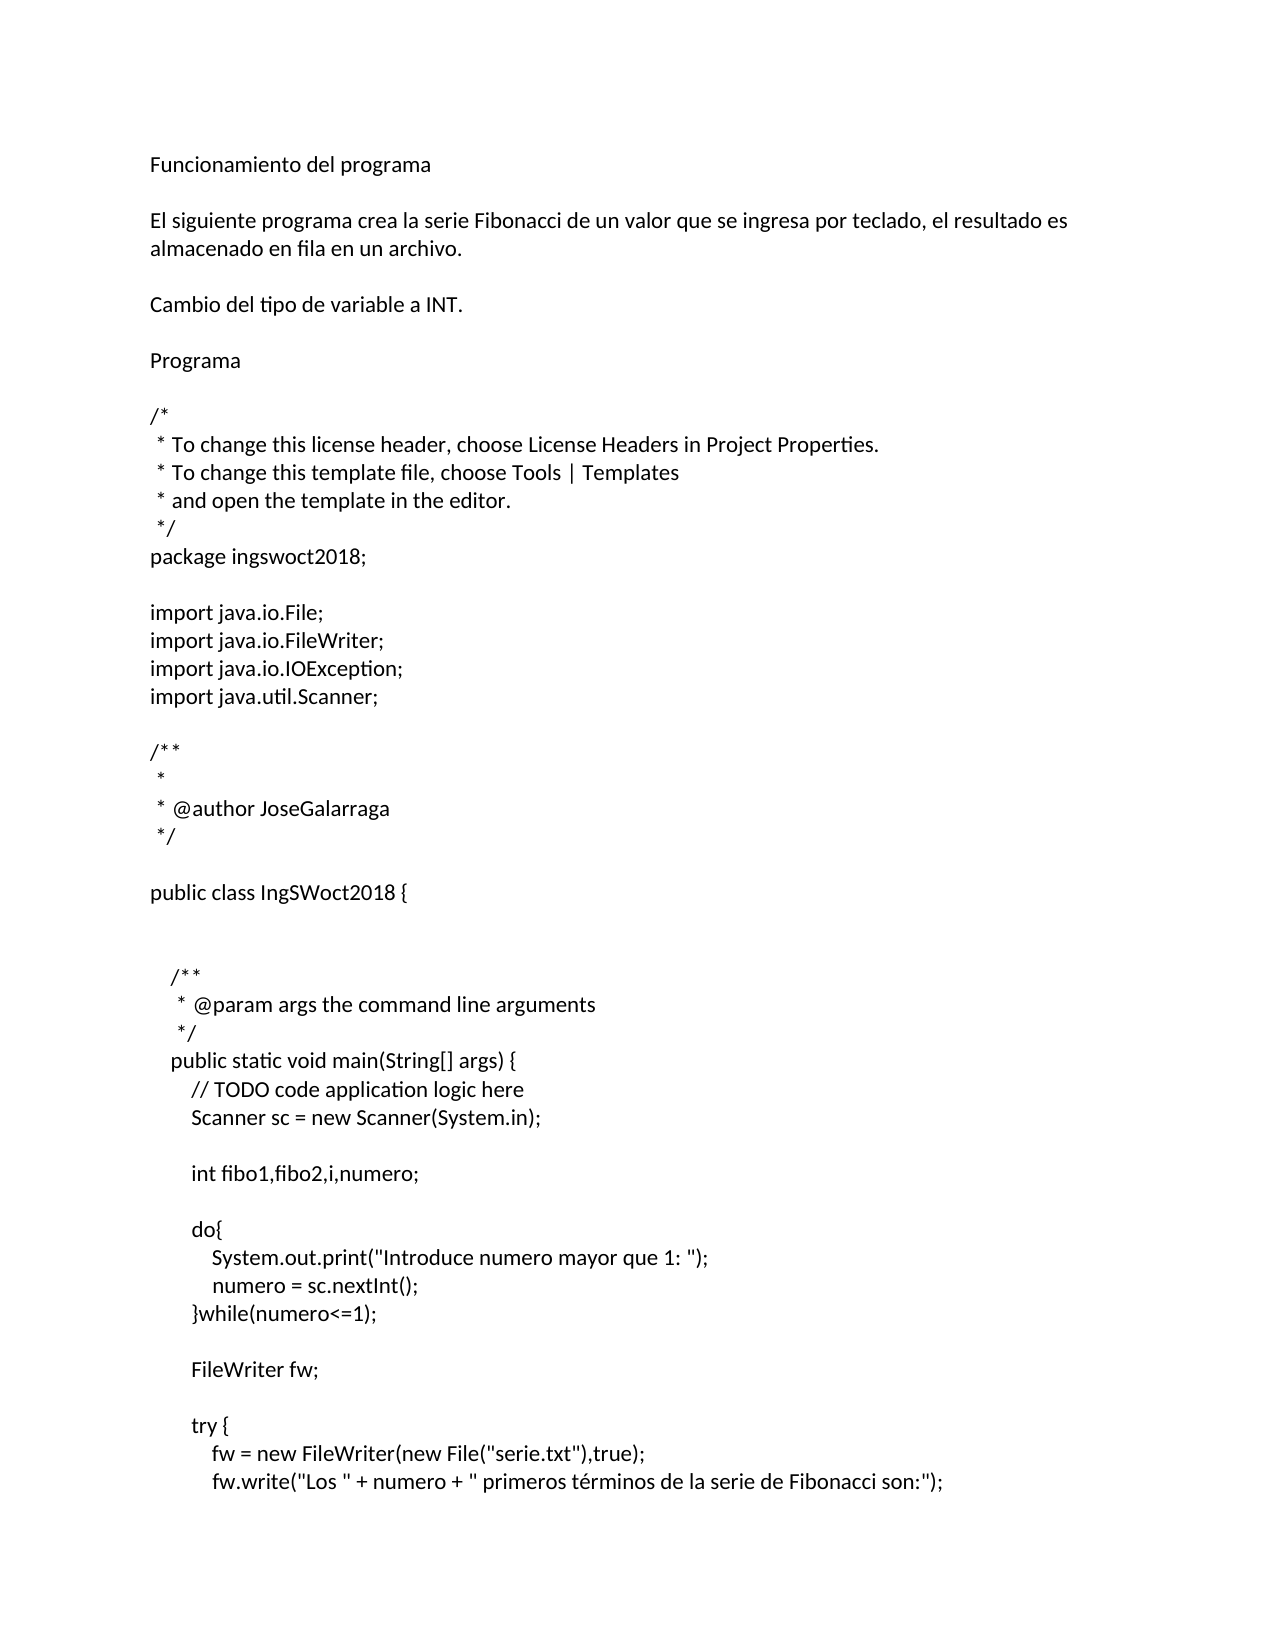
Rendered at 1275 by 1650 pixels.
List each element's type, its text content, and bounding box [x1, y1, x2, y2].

text // TODO code application logic here [150, 1075, 1125, 1103]
text fw.write("Los " + numero + " primeros términos de la serie de Fibonacci son:"); [150, 1467, 1125, 1495]
text System.out.print("Introduce numero mayor que 1: "); [150, 1243, 1125, 1271]
text */ [150, 1019, 1125, 1047]
text try { [150, 1411, 1125, 1439]
text /** [150, 738, 1125, 766]
text int fibo1,fibo2,i,numero; [150, 1159, 1125, 1187]
text import java.io.FileWriter; [150, 626, 1125, 654]
text * [150, 766, 1125, 794]
text Funcionamiento del programa [150, 150, 1125, 178]
text Scanner sc = new Scanner(System.in); [150, 1103, 1125, 1131]
text */ [150, 822, 1125, 851]
text do{ [150, 1215, 1125, 1243]
text FileWriter fw; [150, 1355, 1125, 1383]
text * To change this license header, choose License Headers in Project Properties. [150, 430, 1125, 458]
text import java.util.Scanner; [150, 682, 1125, 710]
text fw = new FileWriter(new File("serie.txt"),true); [150, 1439, 1125, 1467]
text * @param args the command line arguments [150, 991, 1125, 1019]
text /** [150, 963, 1125, 991]
text */ [150, 514, 1125, 542]
text import java.io.IOException; [150, 654, 1125, 682]
text package ingswoct2018; [150, 542, 1125, 570]
text public class IngSWoct2018 { [150, 878, 1125, 907]
text * and open the template in the editor. [150, 486, 1125, 514]
text El siguiente programa crea la serie Fibonacci de un valor que se ingresa por teclado, el resultado es almacenado en fila en un archivo. [150, 206, 1125, 262]
text /* [150, 402, 1125, 430]
text numero = sc.nextInt(); [150, 1271, 1125, 1299]
text Cambio del tipo de variable a INT. [150, 290, 1125, 318]
text public static void main(String[] args) { [150, 1047, 1125, 1075]
text }while(numero<=1); [150, 1299, 1125, 1327]
text Programa [150, 346, 1125, 374]
text * @author JoseGalarraga [150, 794, 1125, 822]
text import java.io.File; [150, 598, 1125, 626]
text * To change this template file, choose Tools | Templates [150, 458, 1125, 486]
